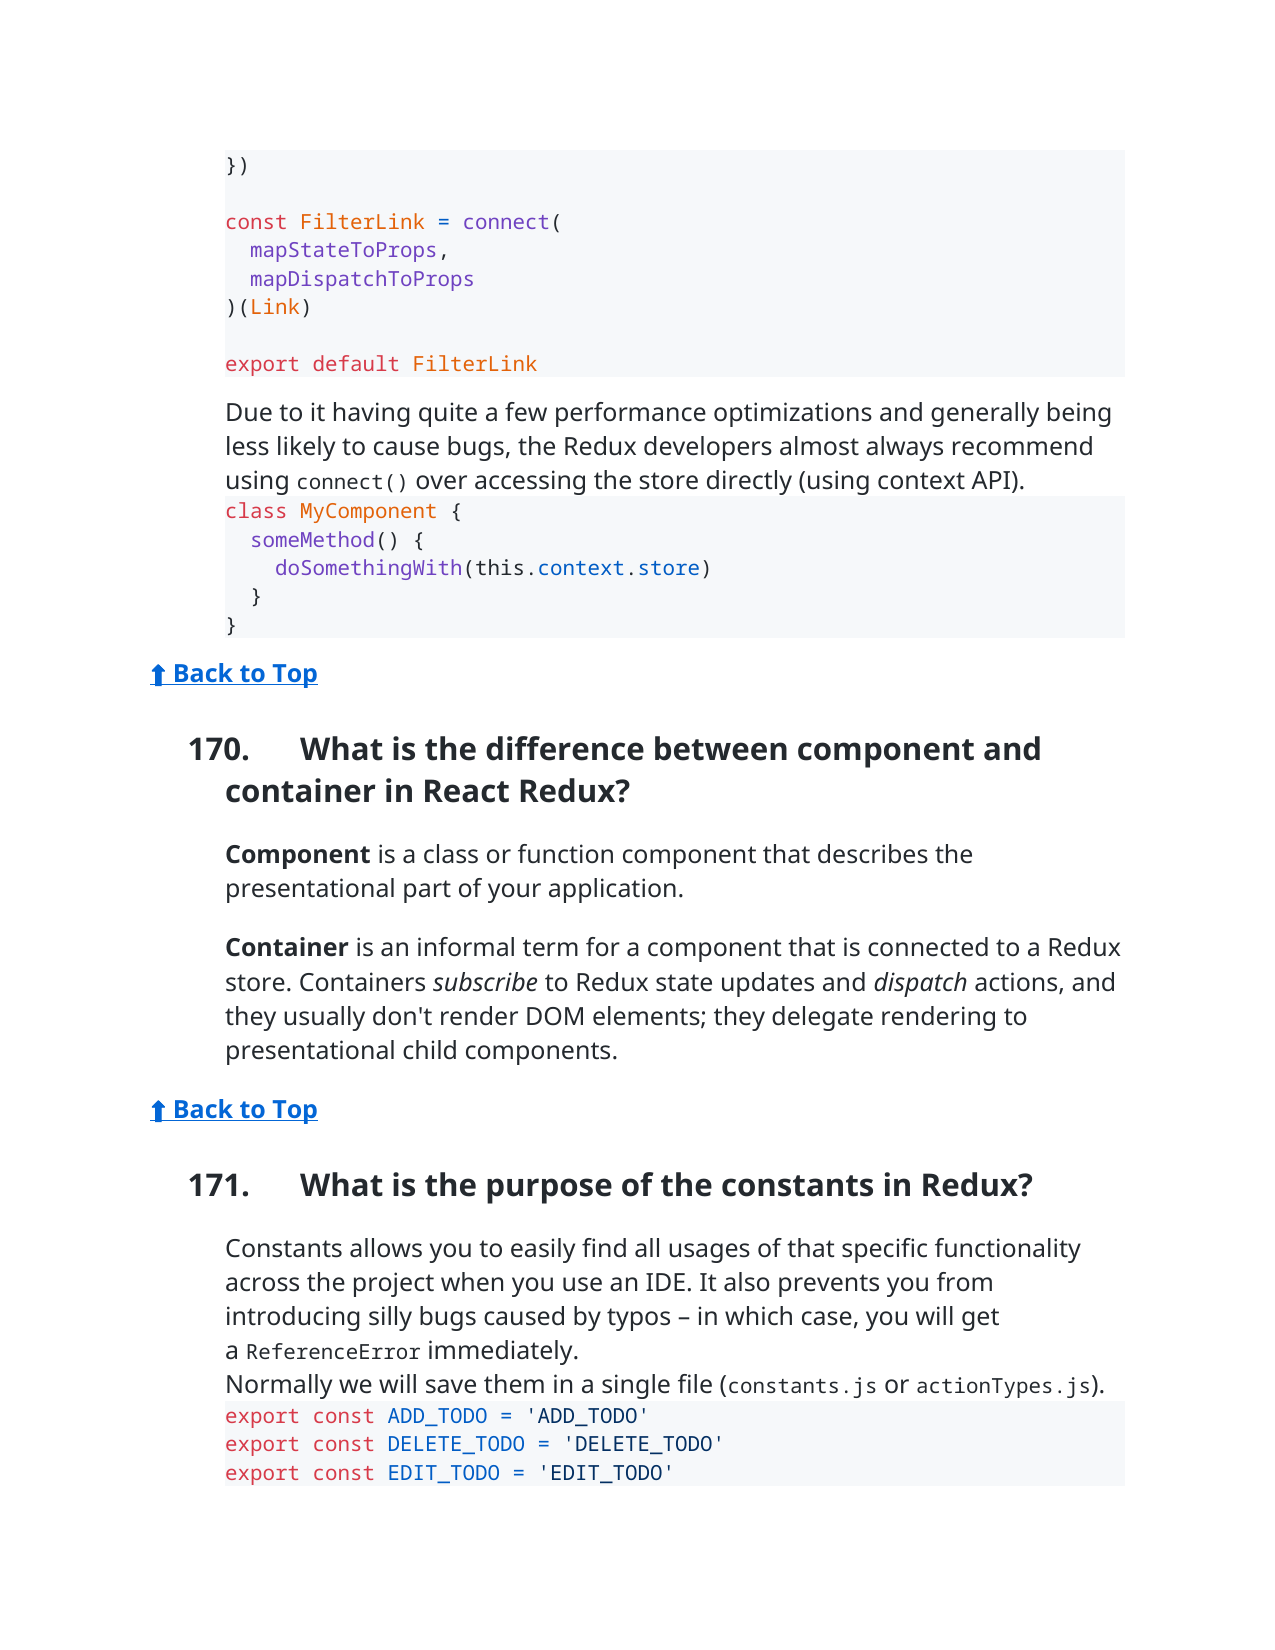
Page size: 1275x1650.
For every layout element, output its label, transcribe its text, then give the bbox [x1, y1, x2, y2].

text doSomethingWith(this.context.store) [225, 553, 1125, 582]
text class MyComponent { [225, 496, 1125, 525]
text export default FilterLink [225, 349, 1125, 377]
text }) [225, 150, 1125, 178]
text const FilterLink = connect( [225, 207, 1125, 235]
text )(Link) [225, 292, 1125, 321]
text } [225, 582, 1125, 610]
text ⬆ Back to Top [150, 1091, 1125, 1125]
text Container is an informal term for a component that is connected to a Redux store. Containers subscribe to Redux state updates and dispatch actions, and they usually don't render DOM elements; they delegate rendering to presentational child components. [225, 930, 1125, 1066]
text Due to it having quite a few performance optimizations and generally being less likely to cause bugs, the Redux developers almost always recommend using connect() over accessing the store directly (using context API). [225, 394, 1125, 496]
list What is the difference between component and container in React Redux? [187, 727, 1125, 812]
text } [225, 610, 1125, 638]
list What is the purpose of the constants in Redux? [187, 1163, 1125, 1206]
text Normally we will save them in a single file (constants.js or actionTypes.js). [225, 1367, 1125, 1401]
text mapDispatchToProps [225, 264, 1125, 292]
text mapStateToProps, [225, 235, 1125, 264]
text export const DELETE_TODO = 'DELETE_TODO' [225, 1429, 1125, 1458]
text export const EDIT_TODO = 'EDIT_TODO' [225, 1458, 1125, 1486]
text someMethod() { [225, 525, 1125, 553]
text Component is a class or function component that describes the presentational part of your application. [225, 837, 1125, 905]
text ⬆ Back to Top [150, 655, 1125, 689]
text Constants allows you to easily find all usages of that specific functionality across the project when you use an IDE. It also prevents you from introducing silly bugs caused by typos – in which case, you will get a ReferenceError immediately. [225, 1231, 1125, 1367]
text export const ADD_TODO = 'ADD_TODO' [225, 1401, 1125, 1429]
